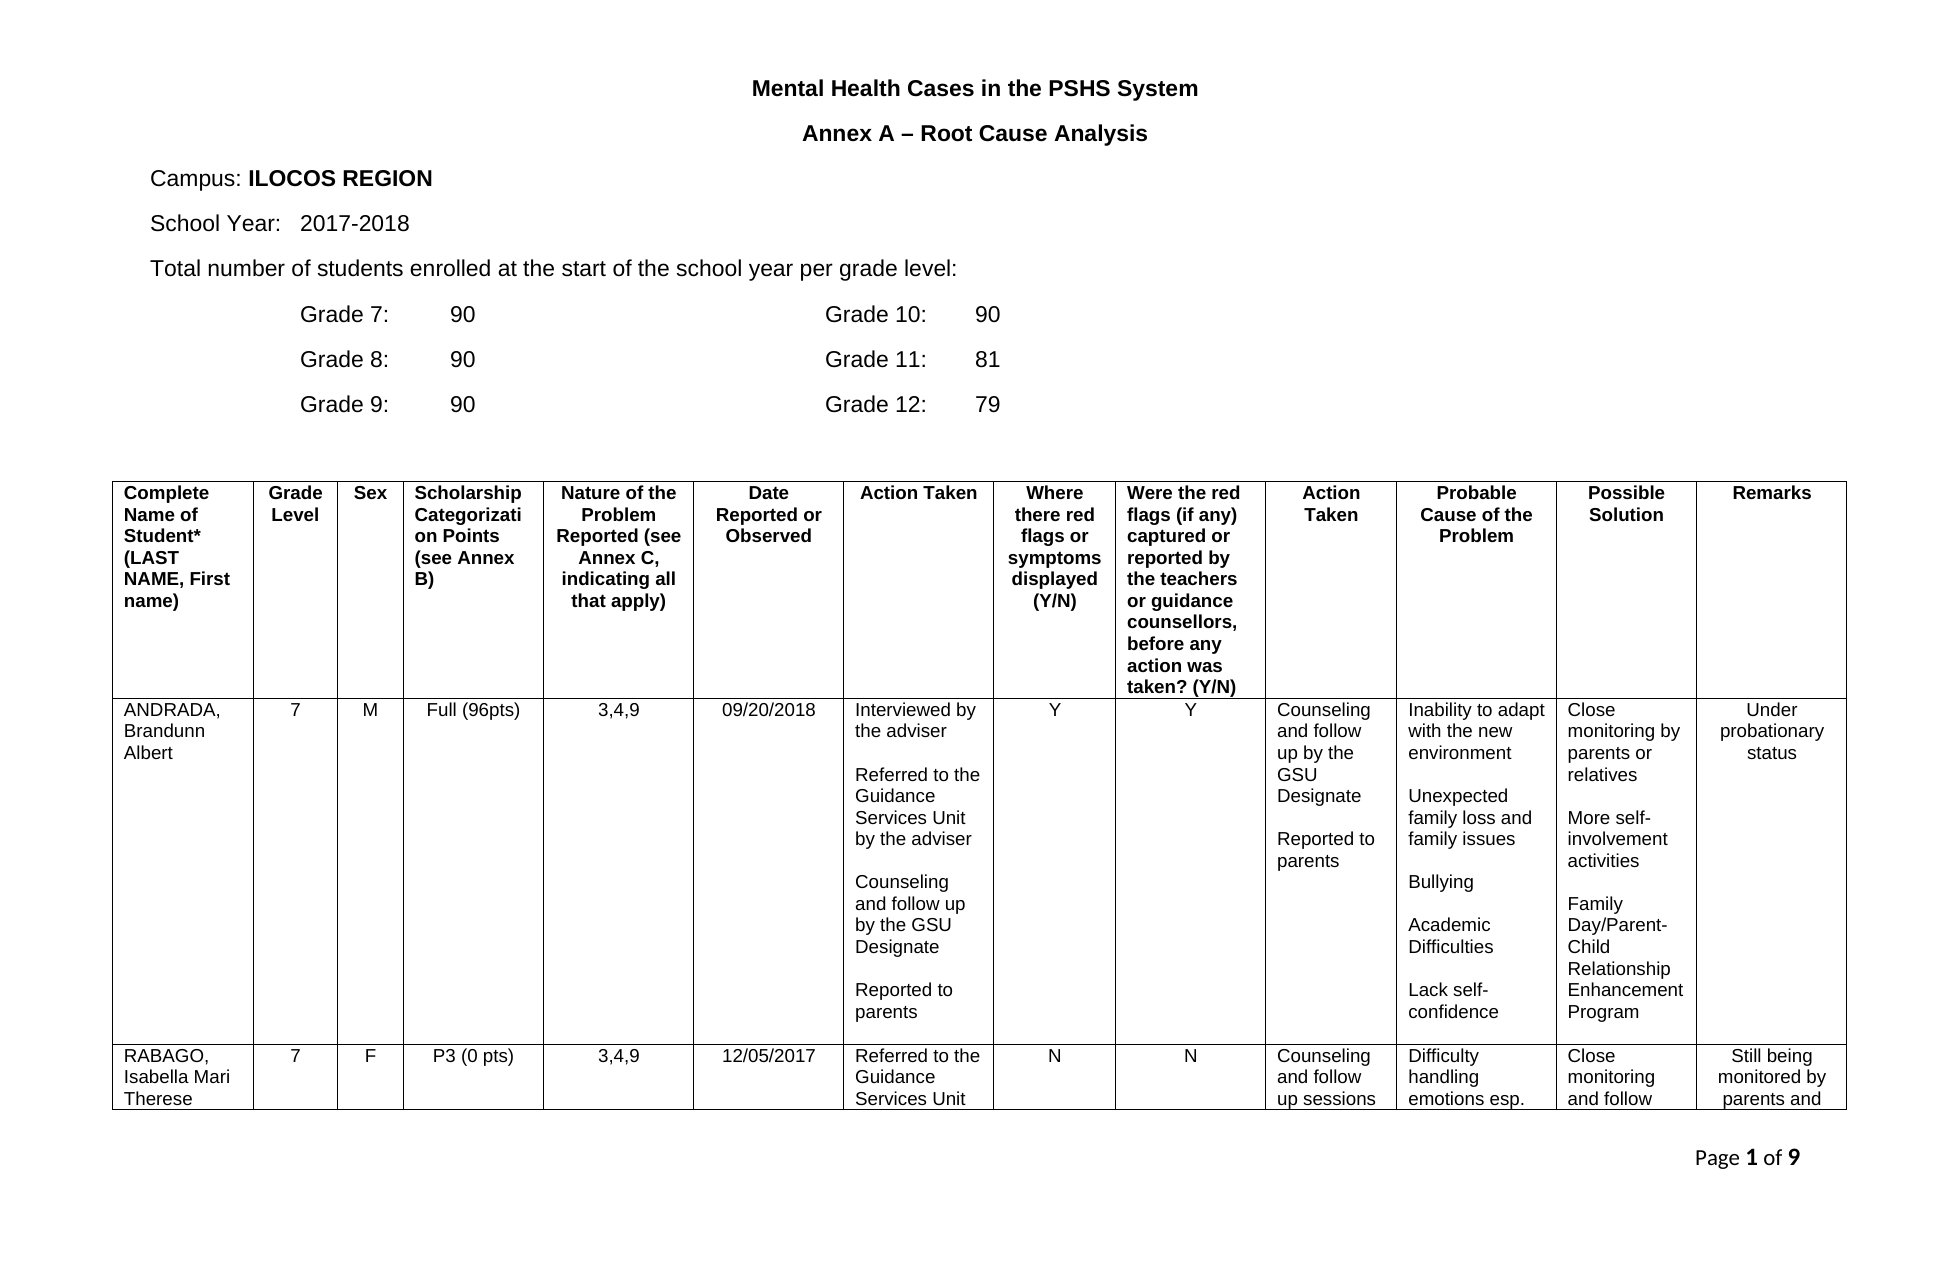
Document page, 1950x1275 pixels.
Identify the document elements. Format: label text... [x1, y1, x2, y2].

table_cell P3 (0 pts) [404, 1045, 543, 1109]
table_cell Under probationary status [1697, 699, 1846, 1044]
table_cell Y [1116, 699, 1265, 1044]
table_header Action Taken [844, 482, 993, 698]
table_cell N [1116, 1045, 1265, 1109]
table_header Nature of the Problem Reported (see Annex C, indicating all that apply) [544, 482, 693, 698]
table_cell Inability to adapt with the new environment Unexpected family loss and family issues Bullying Academic Difficulties Lack self-confidence [1397, 699, 1556, 1044]
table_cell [1697, 1045, 1846, 1109]
table_cell ANDRADA, Brandunn Albert [113, 699, 253, 1044]
table_cell 3,4,9 [544, 1045, 693, 1109]
table_cell F [338, 1045, 403, 1109]
table_header Remarks [1697, 482, 1846, 698]
table_header Action Taken [1266, 482, 1396, 698]
table_cell Y [994, 699, 1115, 1044]
table_header Where there red flags or symptoms displayed (Y/N) [994, 482, 1115, 698]
table_header Complete Name of Student* (LAST NAME, First name) [113, 482, 253, 698]
text Grade 9: 90 Grade 12: 79 [150, 391, 1800, 417]
text Grade 8: 90 Grade 11: 81 [150, 346, 1800, 372]
text Total number of students enrolled at the start of the school year per grade level: [150, 255, 1800, 282]
table_cell Full (96pts) [404, 699, 543, 1044]
table_cell Interviewed by the adviser Referred to the Guidance Services Unit by the adviser Counseling and follow up by the GSU Designate Reported to parents [844, 699, 993, 1044]
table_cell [844, 1045, 993, 1109]
table_cell 09/20/2018 [694, 699, 843, 1044]
table_cell 12/05/2017 [694, 1045, 843, 1109]
table_header Date Reported or Observed [694, 482, 843, 698]
table_cell Close monitoring by parents or relatives More self-involvement activities Family Day/Parent-Child Relationship Enhancement Program [1557, 699, 1696, 1044]
table_header Possible Solution [1557, 482, 1696, 698]
table_header Grade Level [254, 482, 337, 698]
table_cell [1557, 1045, 1696, 1109]
table_header Sex [338, 482, 403, 698]
text School Year: 2017-2018 [150, 210, 1800, 237]
text Grade 7: 90 Grade 10: 90 [150, 301, 1800, 327]
text Mental Health Cases in the PSHS System [150, 75, 1800, 101]
table_header Scholarship Categorization Points (see Annex B) [404, 482, 543, 698]
table_cell M [338, 699, 403, 1044]
table_header Probable Cause of the Problem [1397, 482, 1556, 698]
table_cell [1266, 1045, 1396, 1109]
text Annex A – Root Cause Analysis [150, 120, 1800, 146]
table_cell N [994, 1045, 1115, 1109]
table_cell Counseling and follow up by the GSU Designate Reported to parents [1266, 699, 1396, 1044]
table_cell 7 [254, 1045, 337, 1109]
table_header Were the red flags (if any) captured or reported by the teachers or guidance counsellors, before any action was taken? (Y/N) [1116, 482, 1265, 698]
table_cell 7 [254, 699, 337, 1044]
text Campus: ILOCOS REGION [150, 165, 1800, 192]
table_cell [113, 1045, 253, 1109]
table_cell 3,4,9 [544, 699, 693, 1044]
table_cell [1397, 1045, 1556, 1109]
